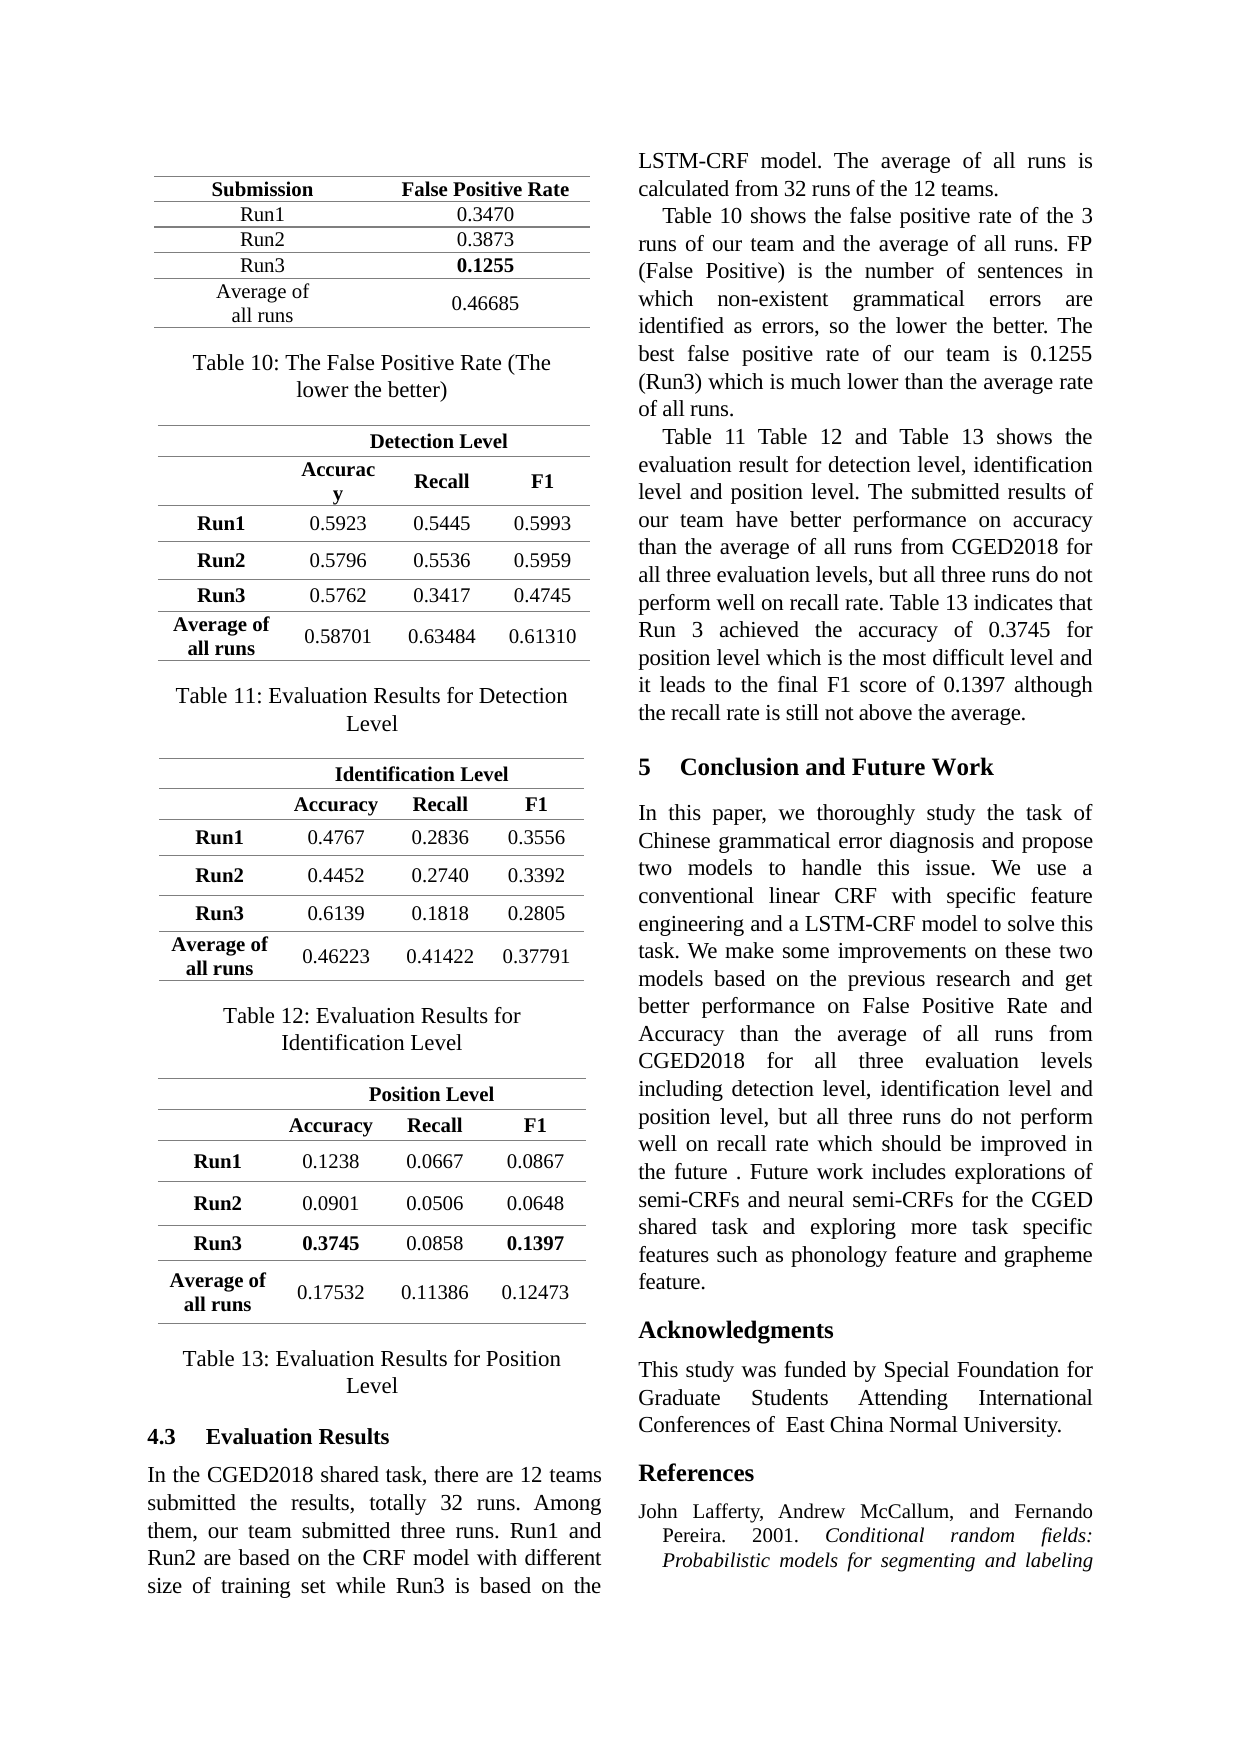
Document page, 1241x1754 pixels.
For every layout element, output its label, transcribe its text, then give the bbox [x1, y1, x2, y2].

text Conclusion and Future Work [638, 752, 1093, 780]
text Acknowledgments [638, 1315, 1093, 1343]
text This study was funded by Special Foundation for Graduate Students Attending International Conferences of East China Normal University. [638, 1356, 1093, 1438]
text Evaluation Results [147, 147, 602, 1449]
text In the CGED2018 shared task, there are 12 teams submitted the results, totally 32 runs. Among them, our team submitted three runs. Run1 and Run2 are based on the CRF model with different size of training set while Run3 is based on the LSTM-CRF model. The average of all runs is calculated from 32 runs of the 12 teams. [638, 147, 1093, 201]
text References [638, 1458, 1093, 1486]
text In this paper, we thoroughly study the task of Chinese grammatical error diagnosis and propose two models to handle this issue. We use a conventional linear CRF with specific feature engineering and a LSTM-CRF model to solve this task. We make some improvements on these two models based on the previous research and get better performance on False Positive Rate and Accuracy than the average of all runs from CGED2018 for all three evaluation levels including detection level, identification level and position level, but all three runs do not perform well on recall rate which should be improved in the future . Future work includes explorations of semi-CRFs and neural semi-CRFs for the CGED shared task and exploring more task specific features such as phonology feature and grapheme feature. [638, 799, 1093, 1295]
text Table 11 Table 12 and Table 13 shows the evaluation result for detection level, identification level and position level. The submitted results of our team have better performance on accuracy than the average of all runs from CGED2018 for all three evaluation levels, but all three runs do not perform well on recall rate. Table 13 indicates that Run 3 achieved the accuracy of 0.3745 for position level which is the most difficult level and it leads to the final F1 score of 0.1397 although the recall rate is still not above the average. [638, 423, 1093, 725]
text In the CGED2018 shared task, there are 12 teams submitted the results, totally 32 runs. Among them, our team submitted three runs. Run1 and Run2 are based on the CRF model with different size of training set while Run3 is based on the LSTM-CRF model. The average of all runs is calculated from 32 runs of the 12 teams. [147, 1462, 602, 1598]
text Table 10 shows the false positive rate of the 3 runs of our team and the average of all runs. FP (False Positive) is the number of sentences in which non-existent grammatical errors are identified as errors, so the lower the better. The best false positive rate of our team is 0.1255 (Run3) which is much lower than the average rate of all runs. [638, 202, 1093, 422]
